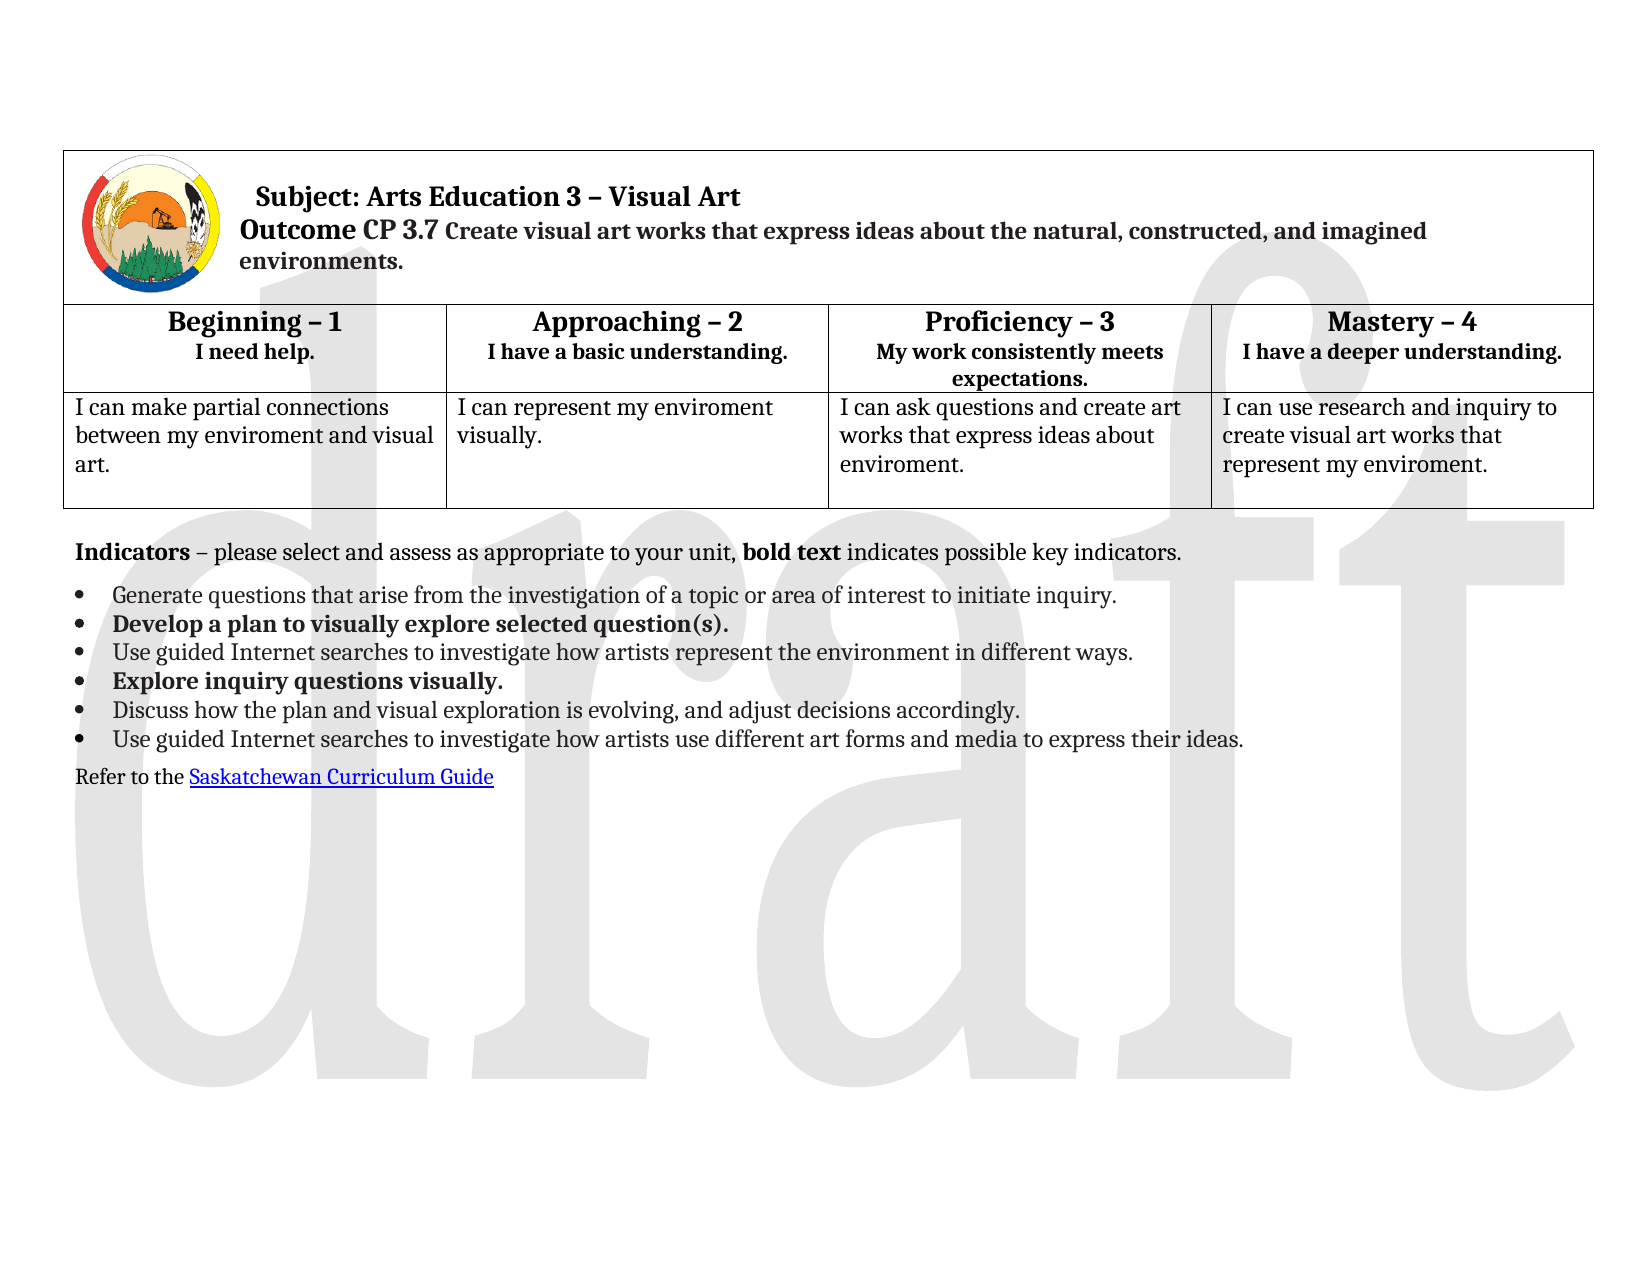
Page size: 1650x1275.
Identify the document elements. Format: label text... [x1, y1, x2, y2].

text Indicators – please select and assess as appropriate to your unit, bold text indicates possible key indicators. [75, 537, 1575, 566]
table_cell I can ask questions and create art works that express ideas about enviroment. [829, 393, 1211, 508]
text Refer to the Saskatchewan Curriculum Guide [75, 764, 1575, 790]
table_header Subject: Arts Education 3 – Visual Art Outcome CP 3.7 Create visual art works that express ideas about the natural, constructed, and imagined environments. [64, 151, 1593, 304]
table_cell Approaching – 2 I have a basic understanding. [447, 305, 828, 392]
table_cell I can make partial connections between my enviroment and visual art. [64, 393, 446, 508]
table_cell Mastery – 4 I have a deeper understanding. [1212, 305, 1593, 392]
list Develop a plan to visually explore selected question(s). [75, 609, 1575, 638]
list Generate questions that arise from the investigation of a topic or area of interest to initiate inquiry. [75, 581, 1575, 609]
table_cell I can represent my enviroment visually. [447, 393, 828, 508]
list Explore inquiry questions visually. [75, 667, 1575, 696]
list Discuss how the plan and visual exploration is evolving, and adjust decisions accordingly. [75, 696, 1575, 724]
table_cell Beginning – 1 I need help. [64, 305, 446, 392]
list Use guided Internet searches to investigate how artists use different art forms and media to express their ideas. [75, 724, 1575, 753]
table_cell I can use research and inquiry to create visual art works that represent my enviroment. [1212, 393, 1593, 508]
table_cell Proficiency – 3 My work consistently meets expectations. [829, 305, 1211, 392]
list Use guided Internet searches to investigate how artists represent the environment in different ways. [75, 638, 1575, 667]
picture [75, 150, 221, 296]
